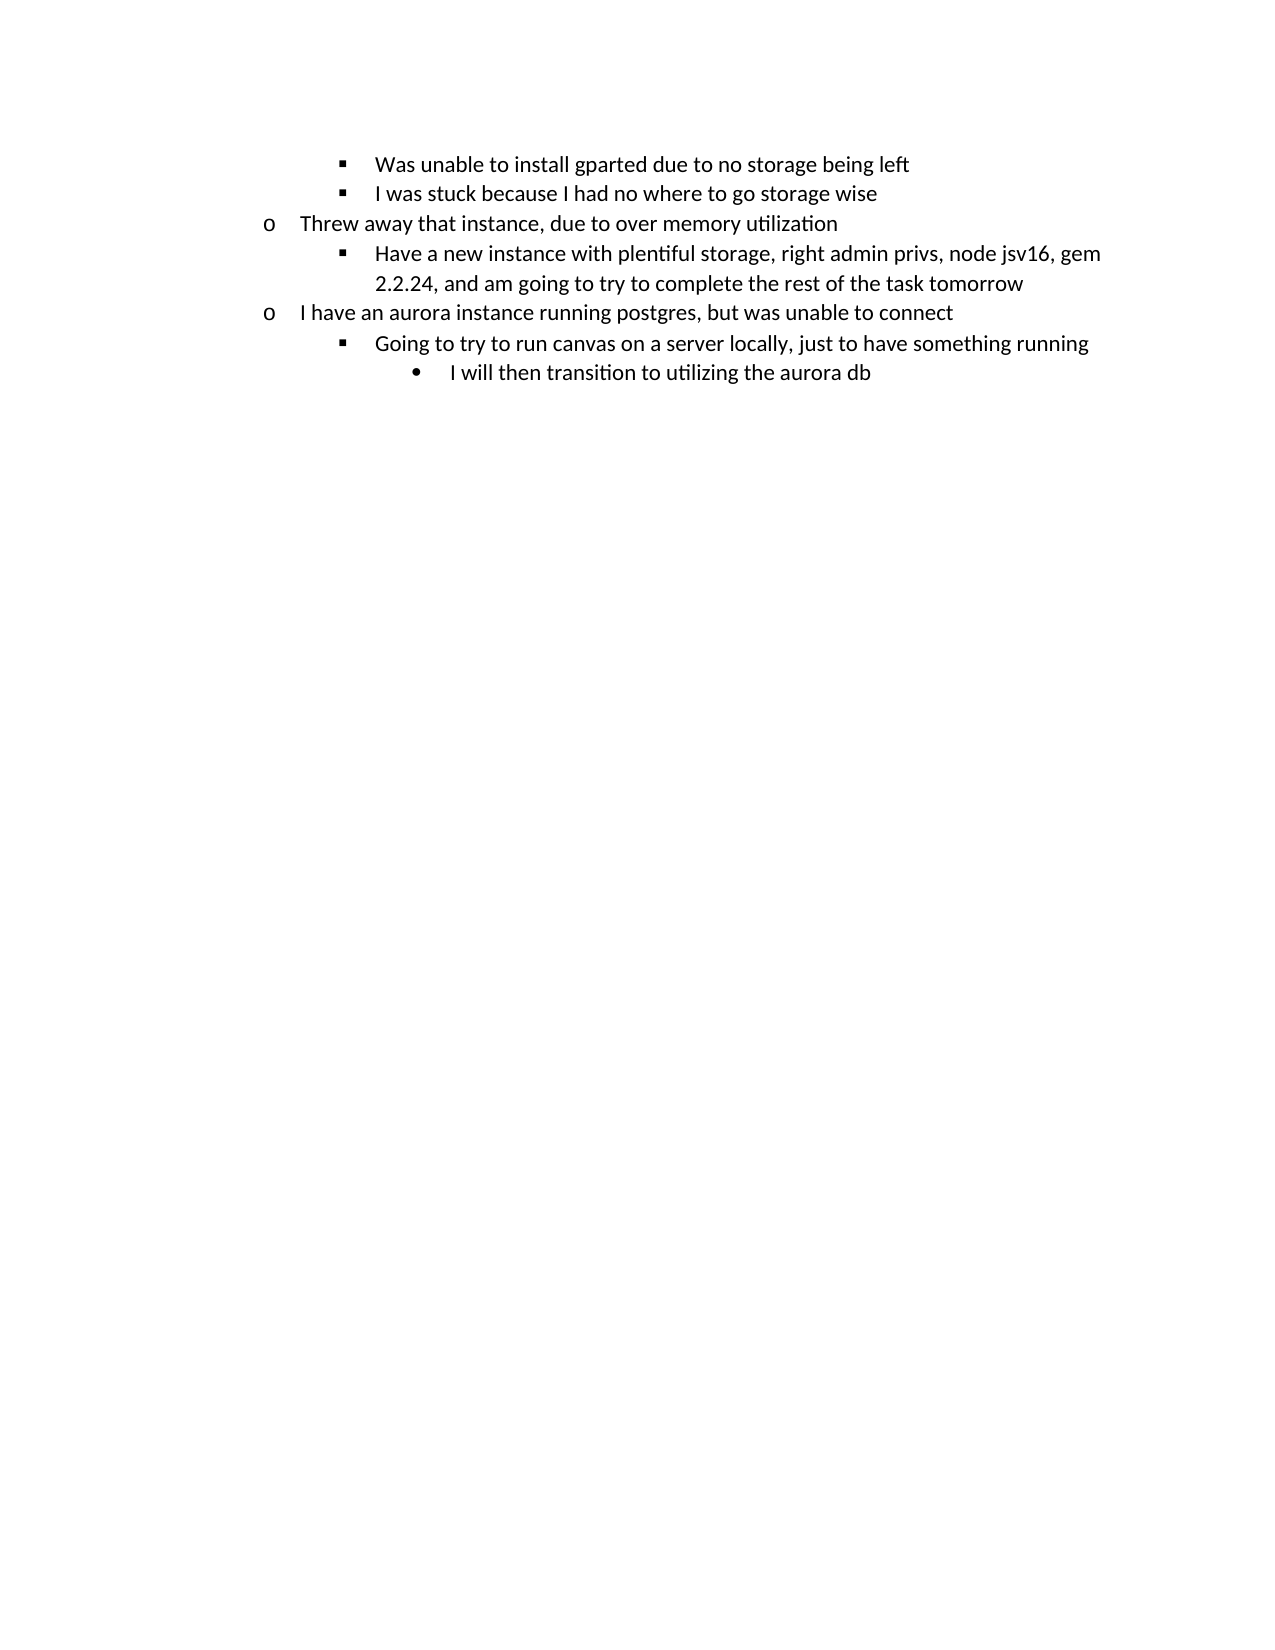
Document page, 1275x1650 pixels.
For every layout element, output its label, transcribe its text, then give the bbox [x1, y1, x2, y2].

list I was stuck because I had no where to go storage wise [337, 179, 1125, 207]
list Was unable to install gparted due to no storage being left [337, 150, 1125, 178]
list Have a new instance with plentiful storage, right admin privs, node jsv16, gem 2.2.24, and am going to try to complete the rest of the task tomorrow [337, 239, 1125, 297]
list Threw away that instance, due to over memory utilization [262, 209, 1125, 238]
list I have an aurora instance running postgres, but was unable to connect [262, 298, 1125, 327]
list I will then transition to utilizing the aurora db [412, 358, 1125, 386]
list Going to try to run canvas on a server locally, just to have something running [337, 329, 1125, 357]
